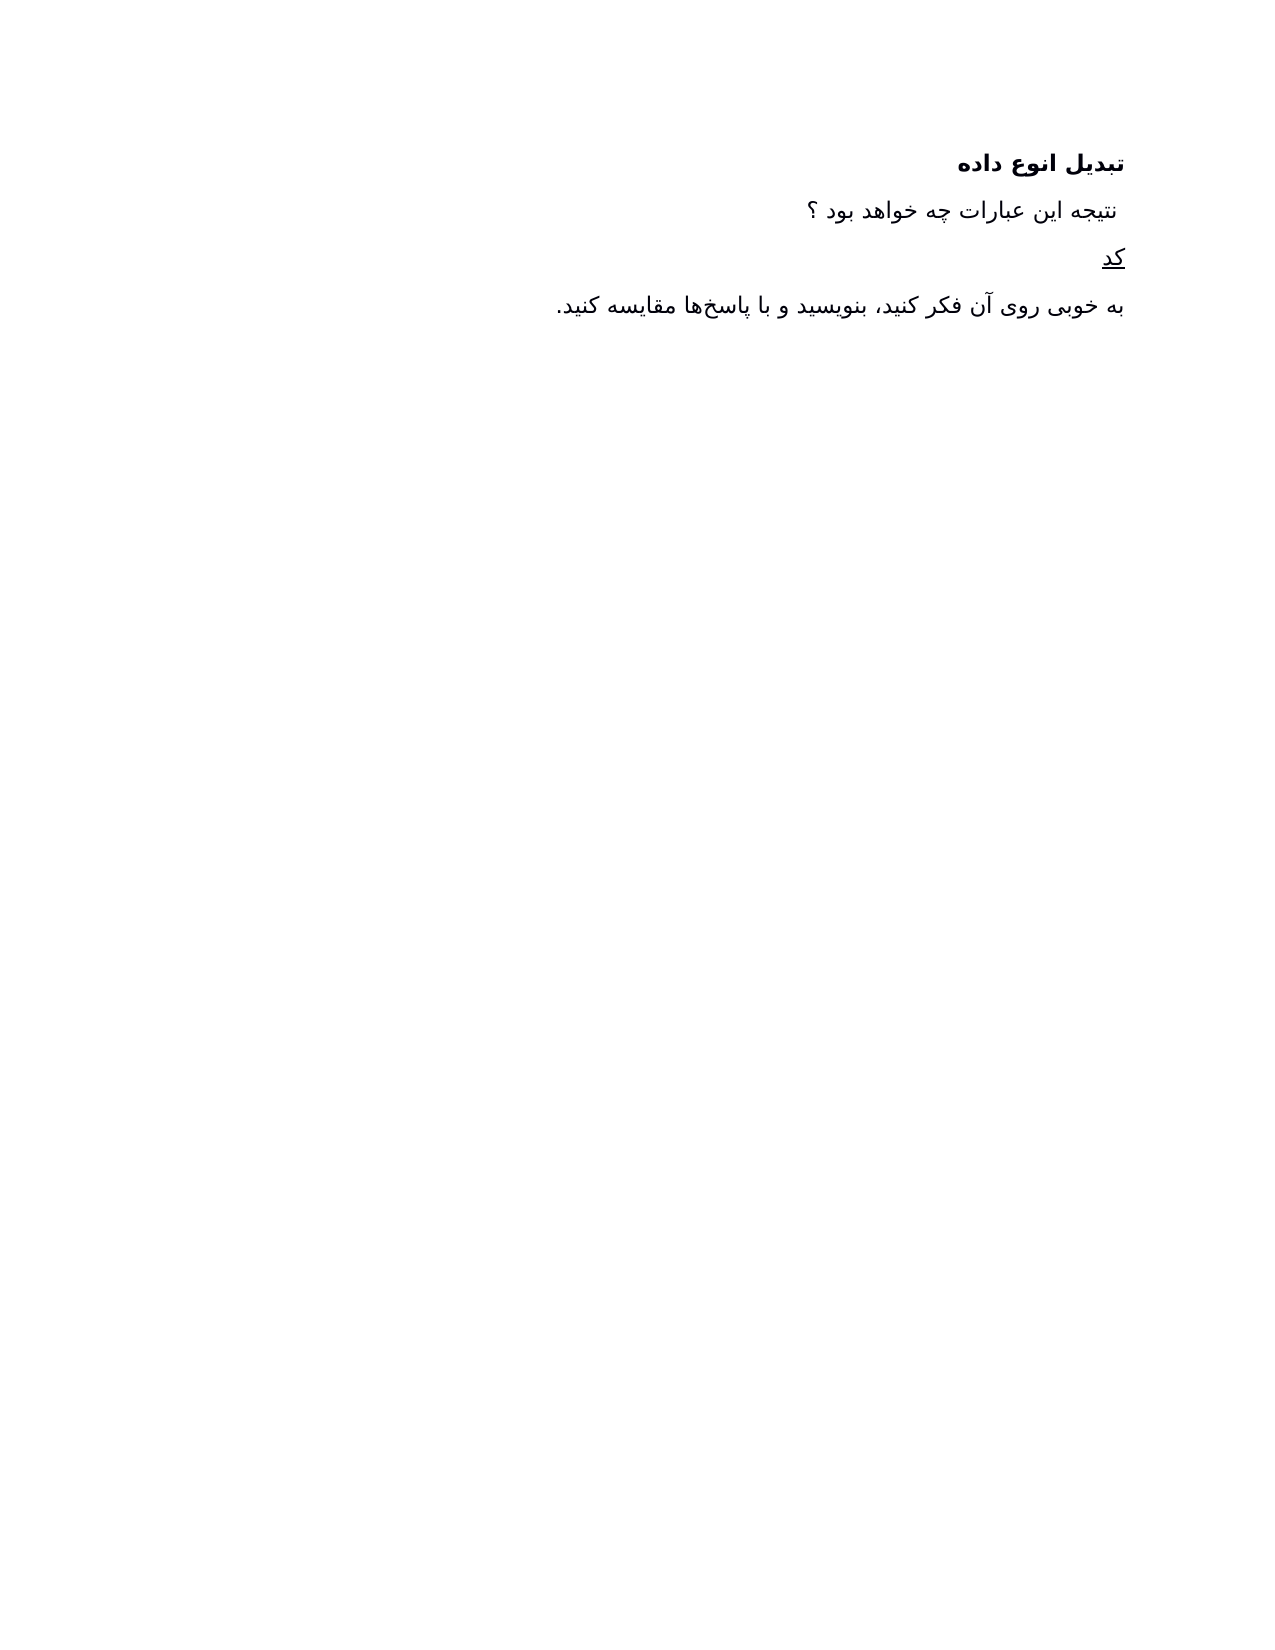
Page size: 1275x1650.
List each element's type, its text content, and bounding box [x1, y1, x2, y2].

text نتیجه این عبارات چه خواهد بود ؟ [150, 197, 1125, 224]
text کد [150, 244, 1125, 271]
text تبدیل انوع داده [150, 150, 1125, 177]
text به خوبی روی آن فکر کنید، بنویسید و با پاسخ‌ها مقایسه کنید. [150, 292, 1125, 318]
